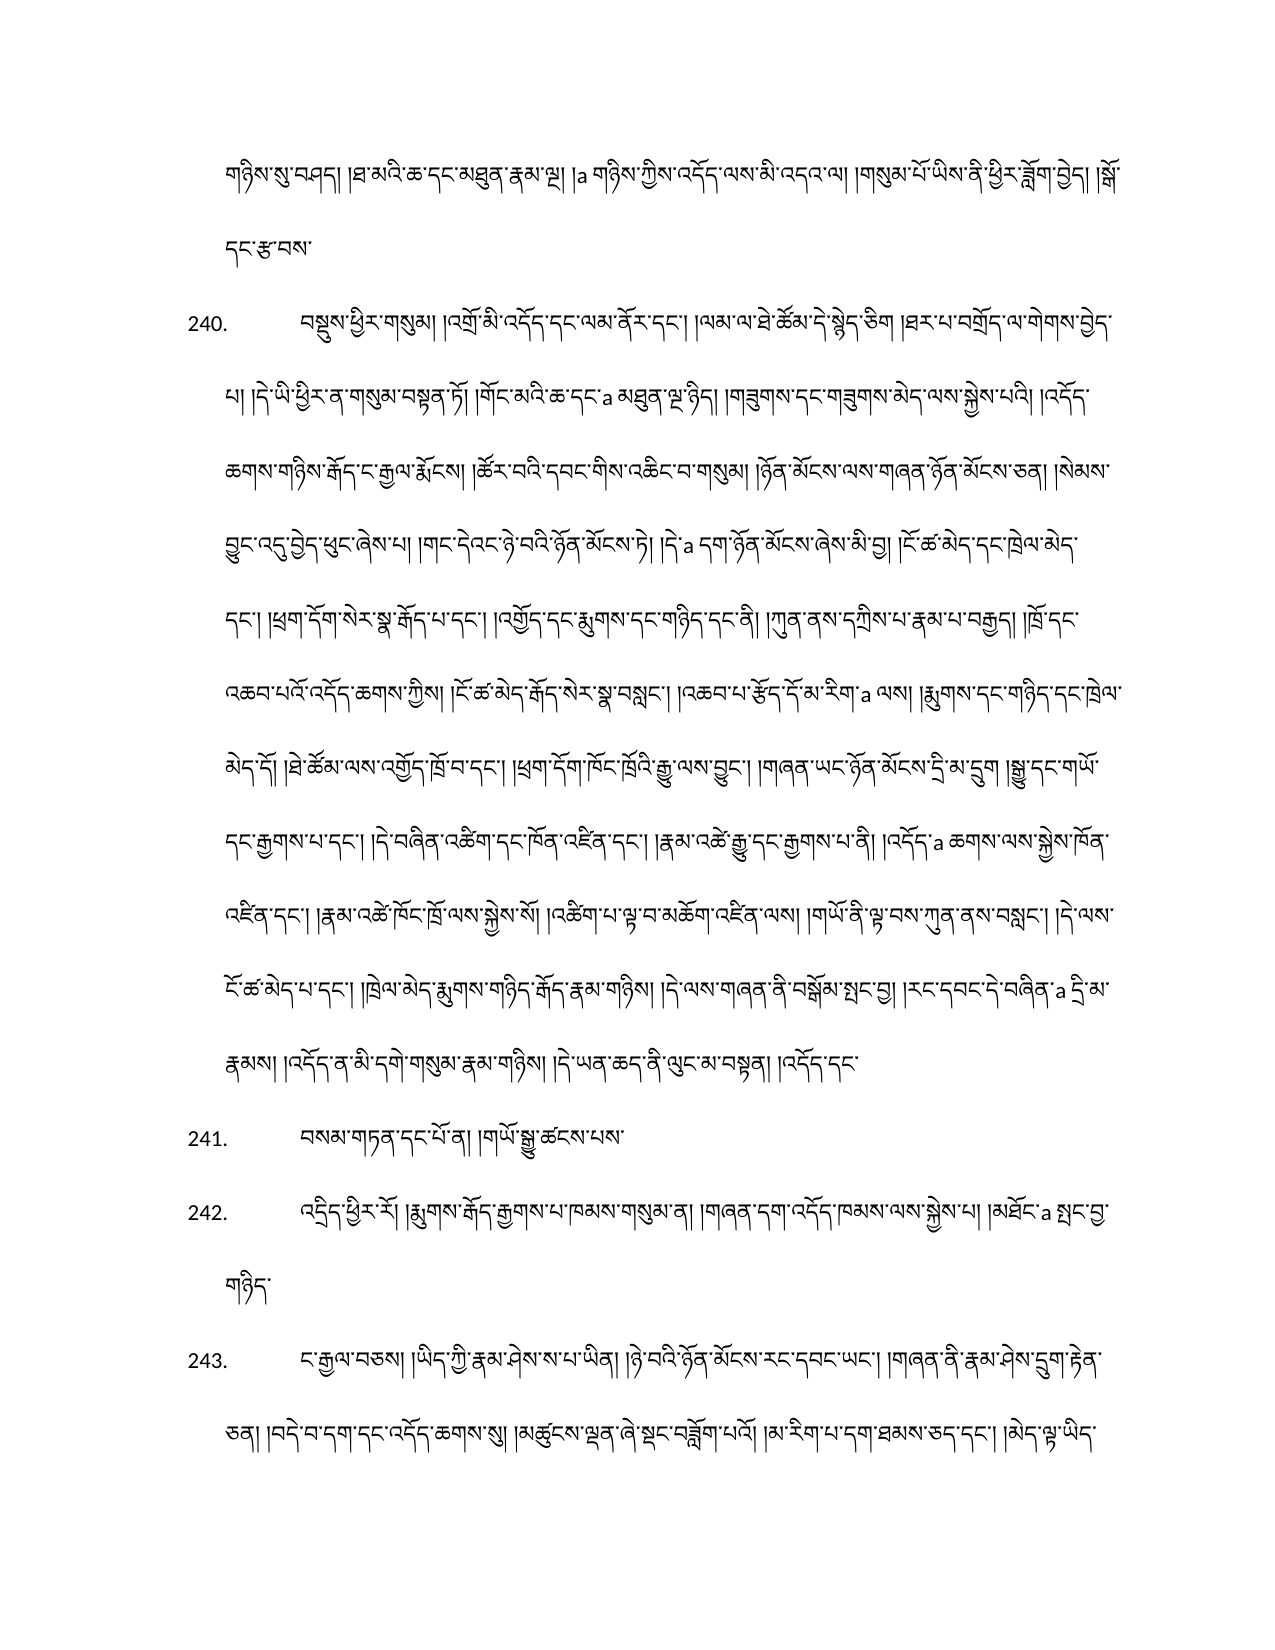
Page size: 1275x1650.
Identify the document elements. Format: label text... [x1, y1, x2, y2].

list འདྲིད་ཕྱིར་རོ། །རྨུགས་རྒོད་རྒྱགས་པ་ཁམས་གསུམ་ན། །གཞན་དག་འདོད་ཁམས་ལས་སྐྱེས་པ། །མཐོང་aསྤང་བྱ་གཉིད་ [187, 1187, 1125, 1325]
list བསྡུས་ཕྱིར་གསུམ། །འགྲོ་མི་འདོད་དང་ལམ་ནོར་དང༌། །ལམ་ལ་ཐེ་ཚོམ་དེ་སྙེད་ཅིག །ཐར་པ་བགྲོད་ལ་གེགས་བྱེད་པ། །དེ་ཡི་ཕྱིར་ན་གསུམ་བསྟན་ཏོ། །གོང་མའི་ཆ་དང་aམཐུན་ལྔ་ཉིད། །གཟུགས་དང་གཟུགས་མེད་ལས་སྐྱེས་པའི། །འདོད་ཆགས་གཉིས་རྒོད་ང་རྒྱལ་རྨོངས། །ཚོར་བའི་དབང་གིས་འཆིང་བ་གསུམ། །ཉོན་མོངས་ལས་གཞན་ཉོན་མོངས་ཅན། །སེམས་བྱུང་འདུ་བྱེད་ཕུང་ཞེས་པ། །གང་དེའང་ཉེ་བའི་ཉོན་མོངས་ཏེ། །དེ་aདག་ཉོན་མོངས་ཞེས་མི་བྱ། །ངོ་ཚ་མེད་དང་ཁྲེལ་མེད་དང༌། །ཕྲག་དོག་སེར་སྣ་རྒོད་པ་དང༌། །འགྱོད་དང་རྨུགས་དང་གཉིད་དང་ནི། །ཀུན་ནས་དཀྲིས་པ་རྣམ་པ་བརྒྱད། །ཁྲོ་དང་འཆབ་པའོ་འདོད་ཆགས་ཀྱིས། །ངོ་ཚ་མེད་རྒོད་སེར་སྣ་བསླང༌། །འཆབ་པ་རྩོད་དོ་མ་རིག་aལས། །རྨུགས་དང་གཉིད་དང་ཁྲེལ་མེད་དོ། །ཐེ་ཚོམ་ལས་འགྱོད་ཁྲོ་བ་དང༌། །ཕྲག་དོག་ཁོང་ཁྲོའི་རྒྱུ་ལས་བྱུང༌། །གཞན་ཡང་ཉོན་མོངས་དྲི་མ་དྲུག །སྒྱུ་དང་གཡོ་དང་རྒྱགས་པ་དང༌། །དེ་བཞིན་འཚིག་དང་ཁོན་འཛིན་དང༌། །རྣམ་འཚེ་རྒྱུ་དང་རྒྱགས་པ་ནི། །འདོད་aཆགས་ལས་སྐྱེས་ཁོན་འཛིན་དང༌། །རྣམ་འཚེ་ཁོང་ཁྲོ་ལས་སྐྱེས་སོ། །འཚིག་པ་ལྟ་བ་མཆོག་འཛིན་ལས། །གཡོ་ནི་ལྟ་བས་ཀུན་ནས་བསླང༌། །དེ་ལས་ངོ་ཚ་མེད་པ་དང༌། །ཁྲེལ་མེད་རྨུགས་གཉིད་རྒོད་རྣམ་གཉིས། །དེ་ལས་གཞན་ནི་བསྒོམ་སྤང་བྱ། །རང་དབང་དེ་བཞིན་aདྲི་མ་རྣམས། །འདོད་ན་མི་དགེ་གསུམ་རྣམ་གཉིས། །དེ་ཡན་ཆད་ནི་ལུང་མ་བསྟན། །འདོད་དང་ [187, 298, 1125, 1103]
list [187, 150, 1125, 288]
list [187, 1335, 1125, 1473]
list བསམ་གཏན་དང་པོ་ན། །གཡོ་སྒྱུ་ཚངས་པས་ [187, 1113, 1125, 1177]
